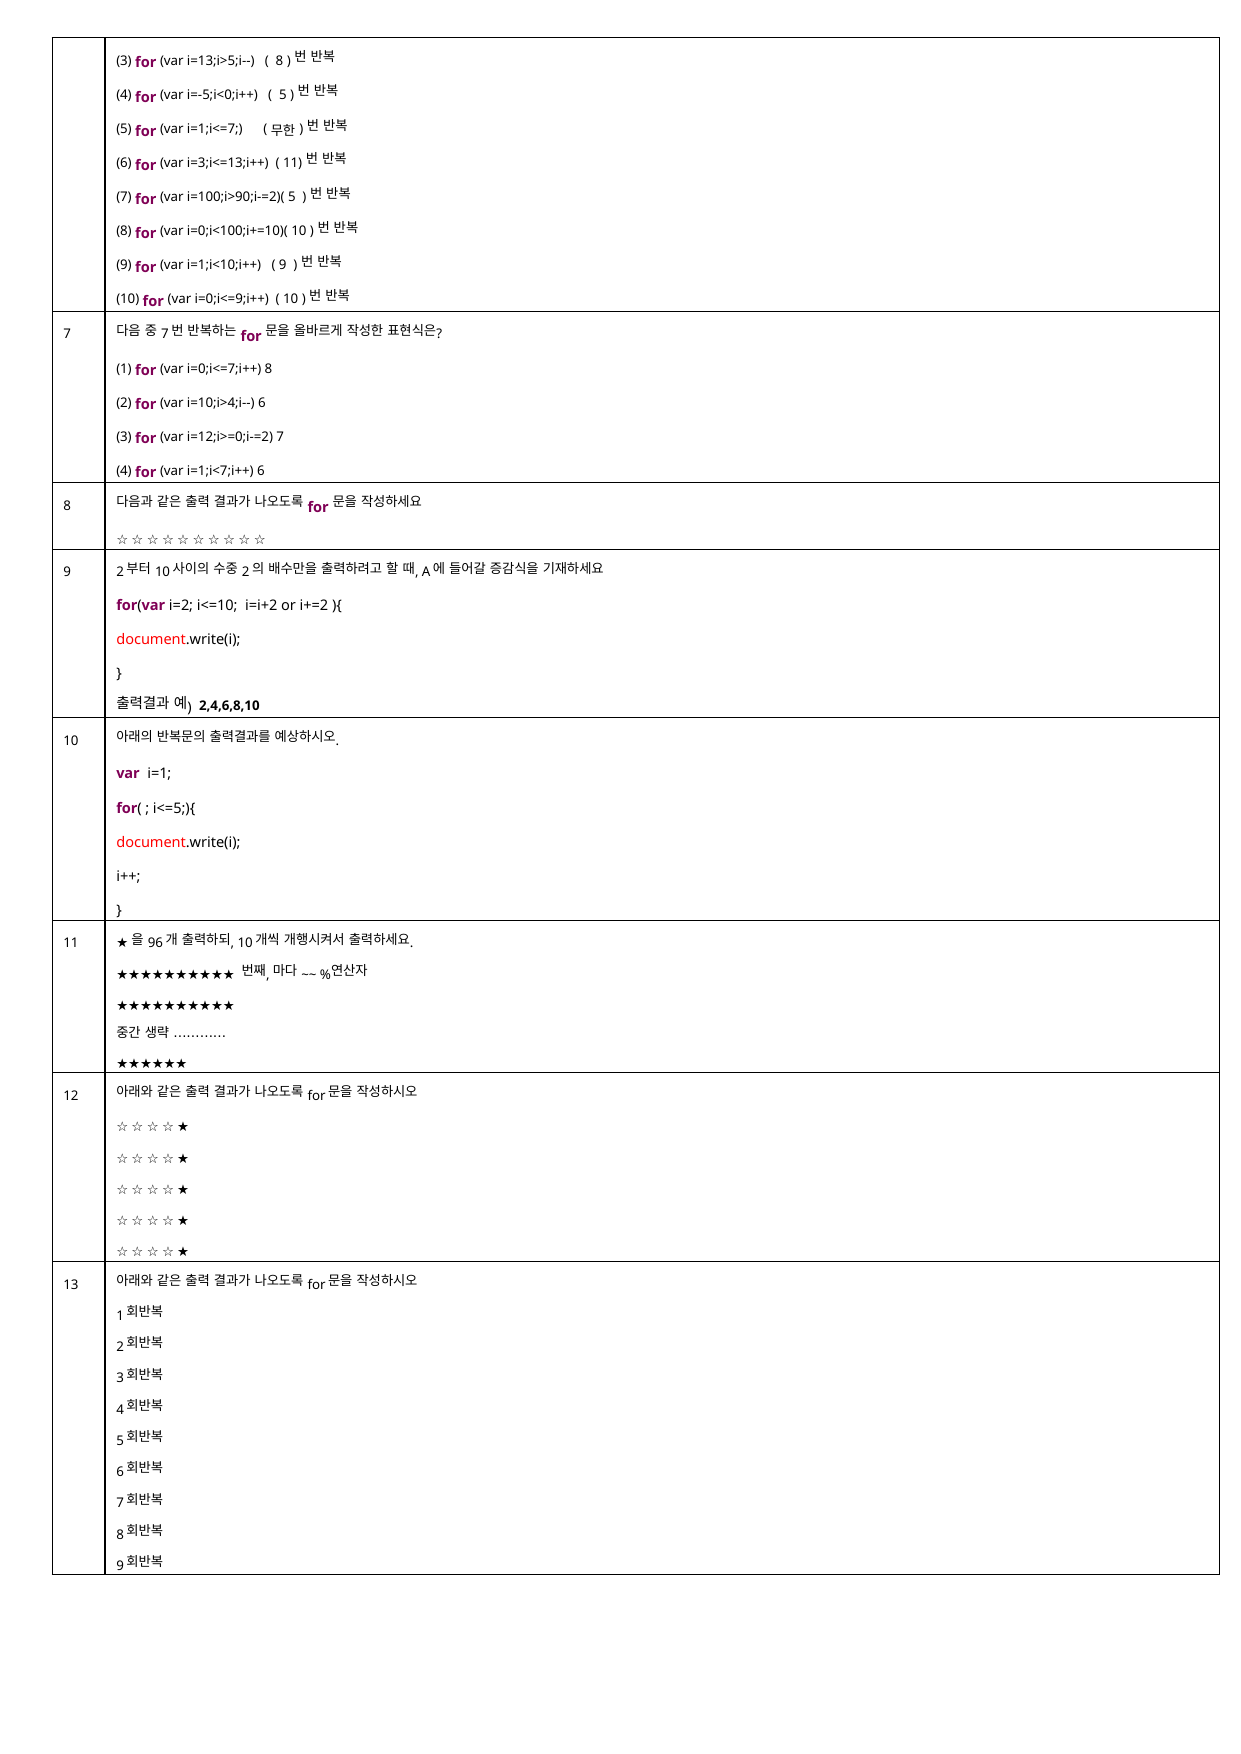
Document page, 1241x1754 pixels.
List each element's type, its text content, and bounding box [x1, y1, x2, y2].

table_cell ★ 을 96개 출력하되, 10개씩 개행시켜서 출력하세요. ★★★★★★★★★★ 번째, 마다 ~~ %연산자 ★★★★★★★★★★ 중간 생략 ………… ★★★★★★ [106, 921, 1219, 1072]
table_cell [106, 38, 1219, 311]
table_cell 8 [53, 483, 104, 548]
table_cell 다음과 같은 출력 결과가 나오도록 for 문을 작성하세요 ☆ ☆ ☆ ☆ ☆ ☆ ☆ ☆ ☆ ☆ [106, 483, 1219, 548]
table_cell 7 [53, 312, 104, 482]
table_cell 다음 중 7번 반복하는 for 문을 올바르게 작성한 표현식은? (1) for (var i=0;i<=7;i++) 8 (2) for (var i=10;i>4;i--) 6 (3) for (var i=12;i>=0;i-=2) 7 (4) for (var i=1;i<7;i++) 6 [106, 312, 1219, 482]
table_cell 6 [53, 38, 104, 311]
table_cell 2부터 10사이의 수중 2의 배수만을 출력하려고 할 때, A에 들어갈 증감식을 기재하세요 for(var i=2; i<=10; i=i+2 or i+=2 ){ document.write(i); } 2,4,6,8,10 [106, 550, 1219, 717]
table_cell 아래의 반복문의 출력결과를 예상하시오. var i=1; for( ; i<=5;){ document.write(i); i++; } [106, 718, 1219, 919]
table_cell 9 [53, 550, 104, 717]
table_cell 10 [53, 718, 104, 919]
table_cell 아래와 같은 출력 결과가 나오도록 for문을 작성하시오 ☆ ☆ ☆ ☆ ★ ☆ ☆ ☆ ☆ ★ ☆ ☆ ☆ ☆ ★ ☆ ☆ ☆ ☆ ★ ☆ ☆ ☆ ☆ ★ [106, 1073, 1219, 1261]
table_cell 11 [53, 921, 104, 1072]
table_cell 13 [53, 1262, 104, 1574]
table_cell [106, 1262, 1219, 1574]
table_cell 12 [53, 1073, 104, 1261]
